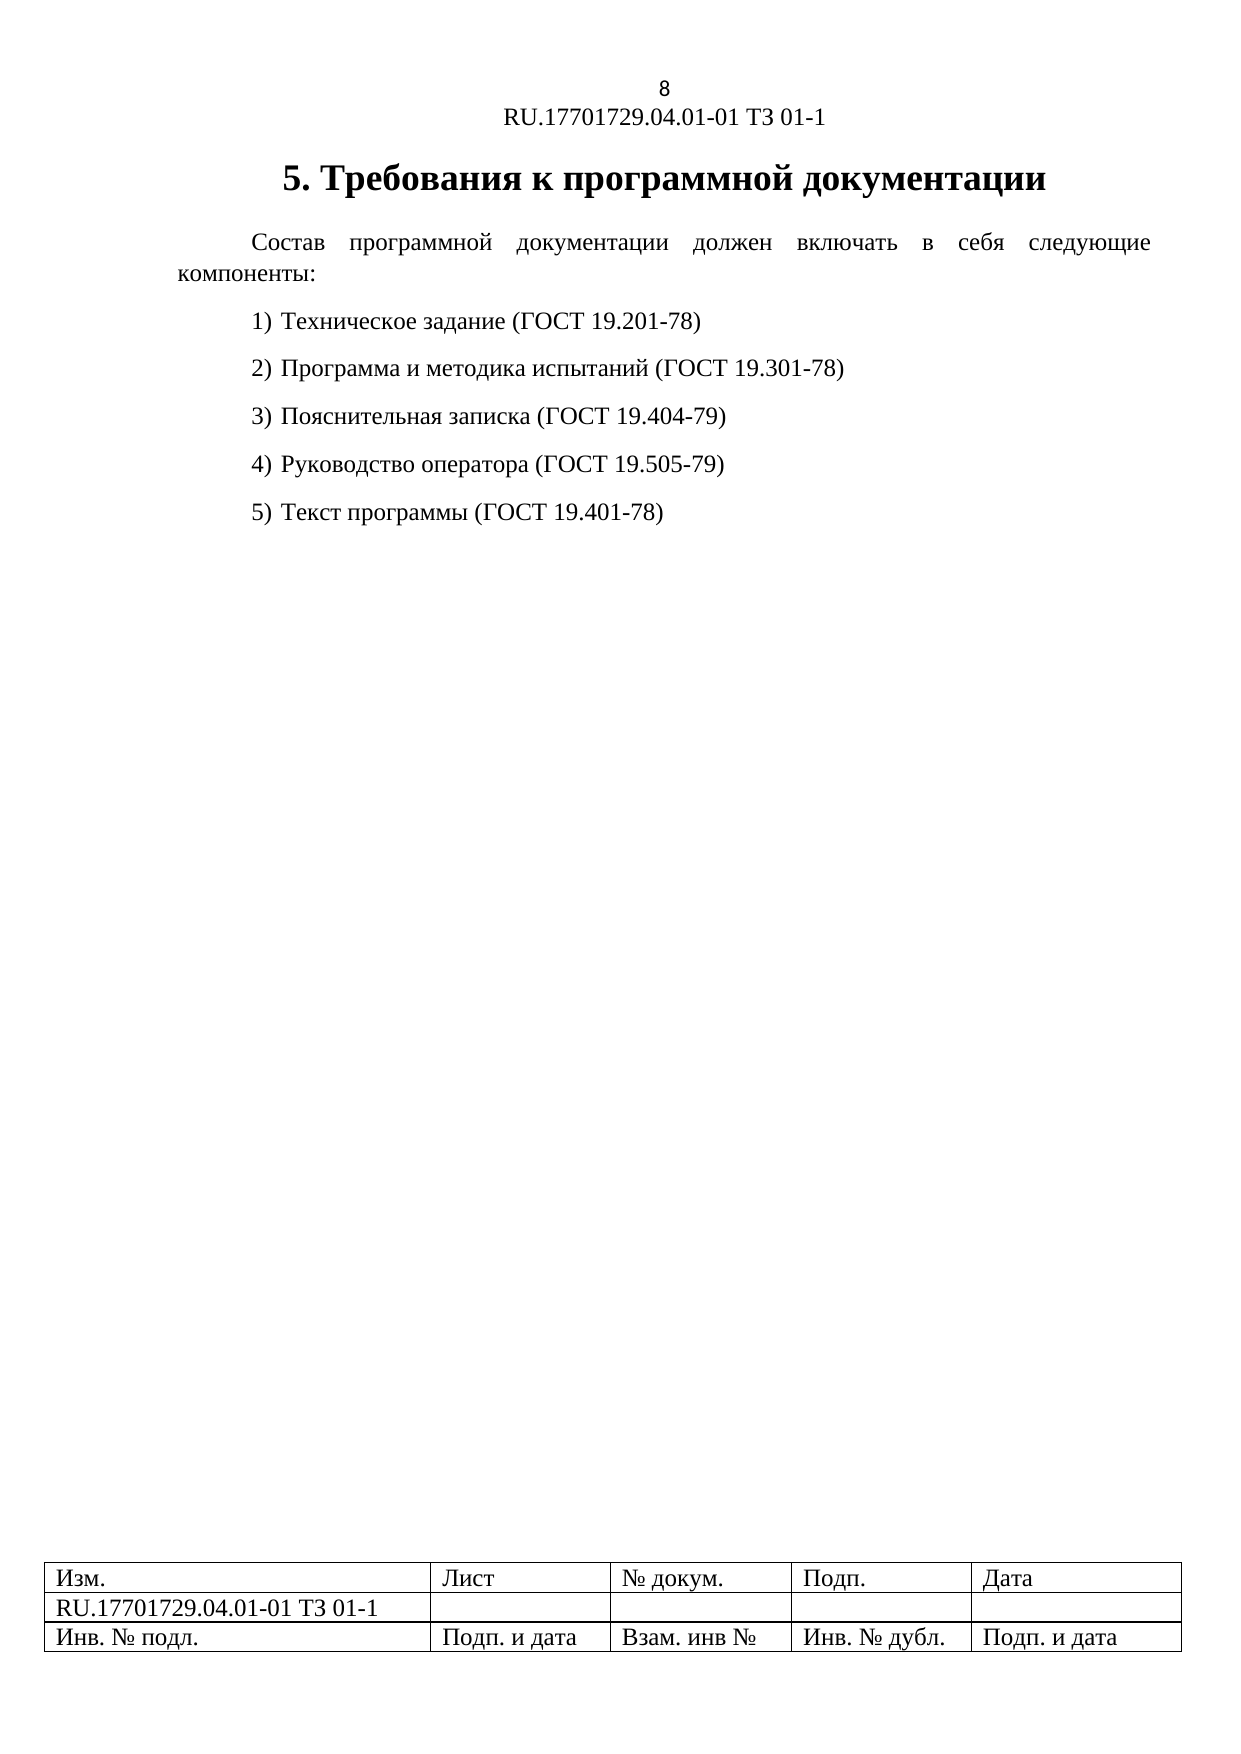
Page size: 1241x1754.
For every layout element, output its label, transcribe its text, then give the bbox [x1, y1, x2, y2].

list Техническое задание (ГОСТ 19.201-78) [251, 306, 1152, 334]
list Руководство оператора (ГОСТ 19.505-79) [251, 449, 1152, 478]
list Пояснительная записка (ГОСТ 19.404-79) [251, 401, 1152, 430]
list Текст программы (ГОСТ 19.401-78) [251, 497, 1152, 525]
list Программа и методика испытаний (ГОСТ 19.301-78) [251, 353, 1152, 382]
text Состав программной документации должен включать в себя следующие компоненты: [177, 227, 1152, 287]
subtitle 5. Требования к программной документации [177, 156, 1152, 199]
